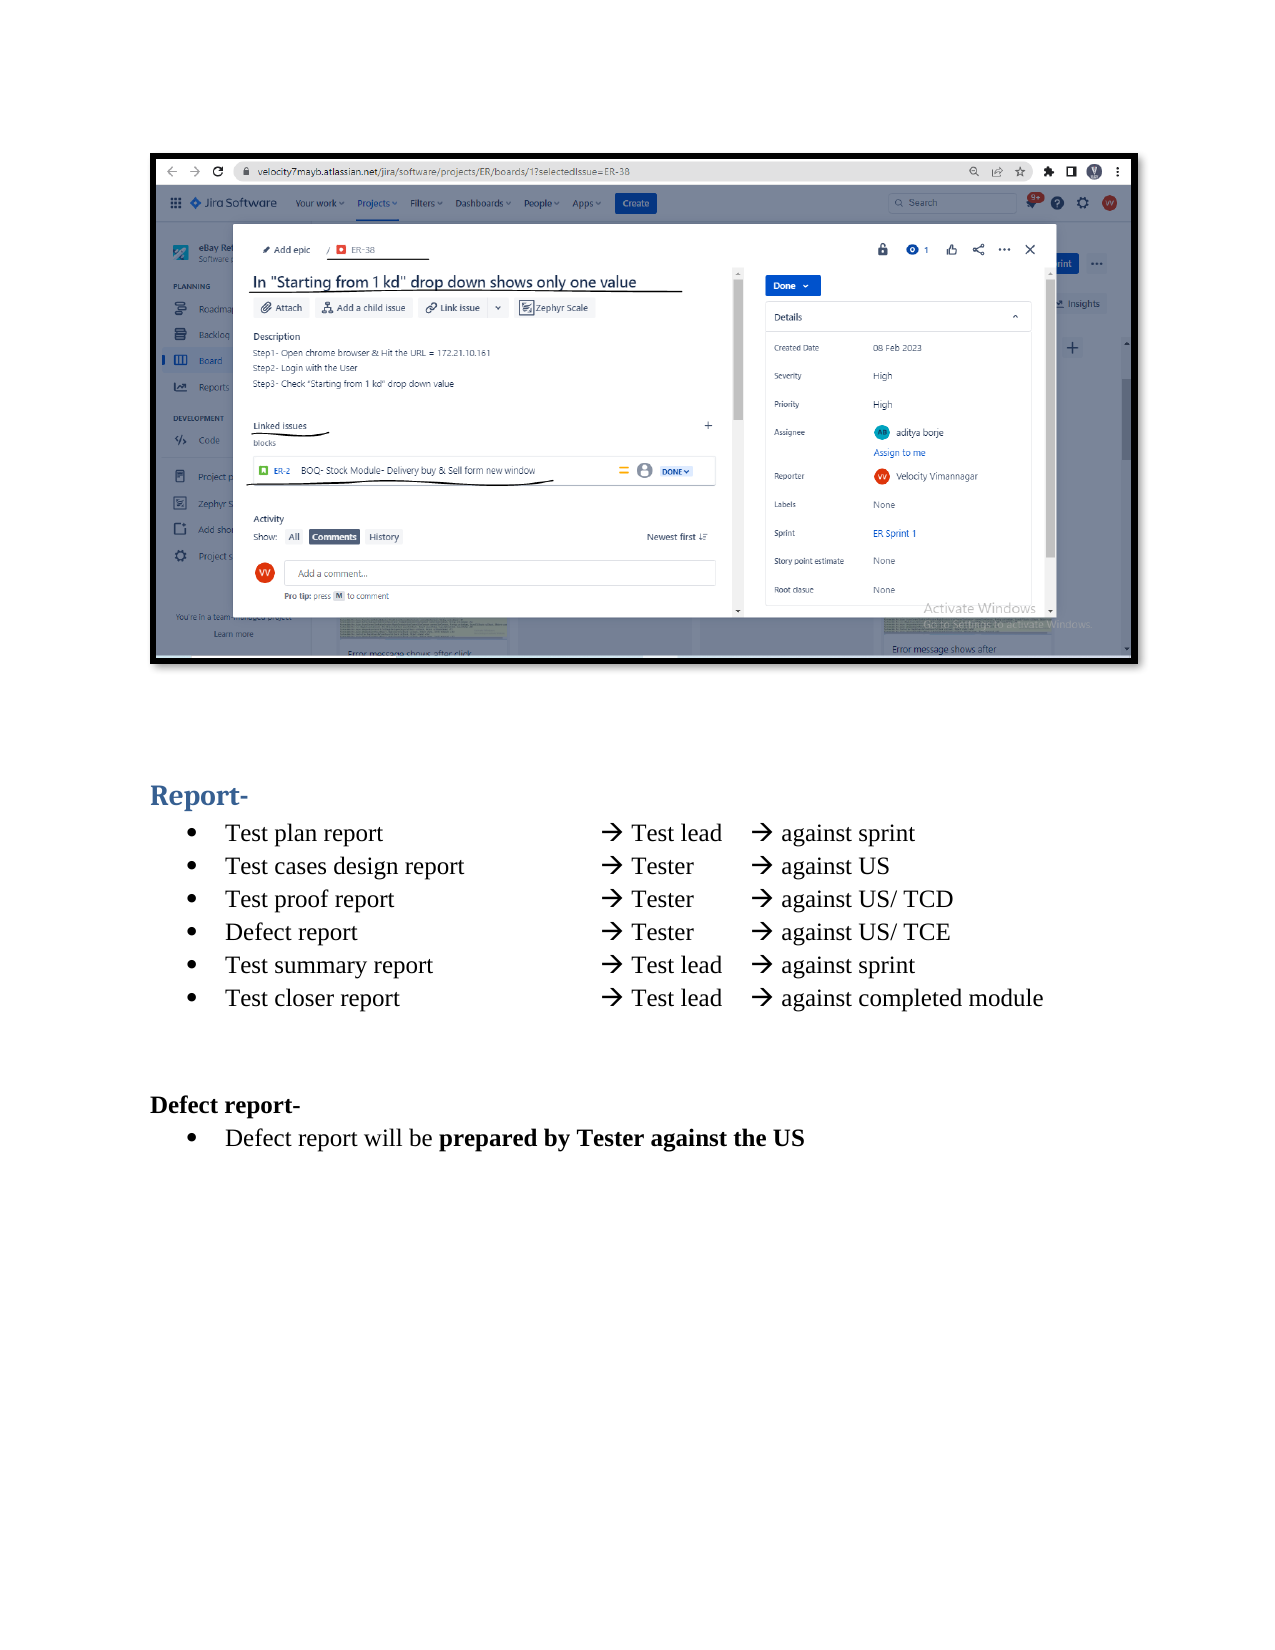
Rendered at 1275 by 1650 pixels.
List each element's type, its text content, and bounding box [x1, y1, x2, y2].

picture [156, 159, 1131, 658]
subtitle Report- [150, 779, 1125, 813]
text Defect report- [150, 1090, 1125, 1118]
list Test summary report Test lead against sprint [187, 950, 1125, 978]
list Test cases design report Tester against US [187, 851, 1125, 879]
list Test closer report Test lead against completed module [187, 983, 1125, 1012]
list Defect report Tester against US/ TCE [187, 917, 1125, 946]
list Defect report will be prepared by Tester against the US [187, 1123, 1125, 1151]
list Test proof report Tester against US/ TCD [187, 884, 1125, 912]
list Test plan report Test lead against sprint [187, 818, 1125, 846]
